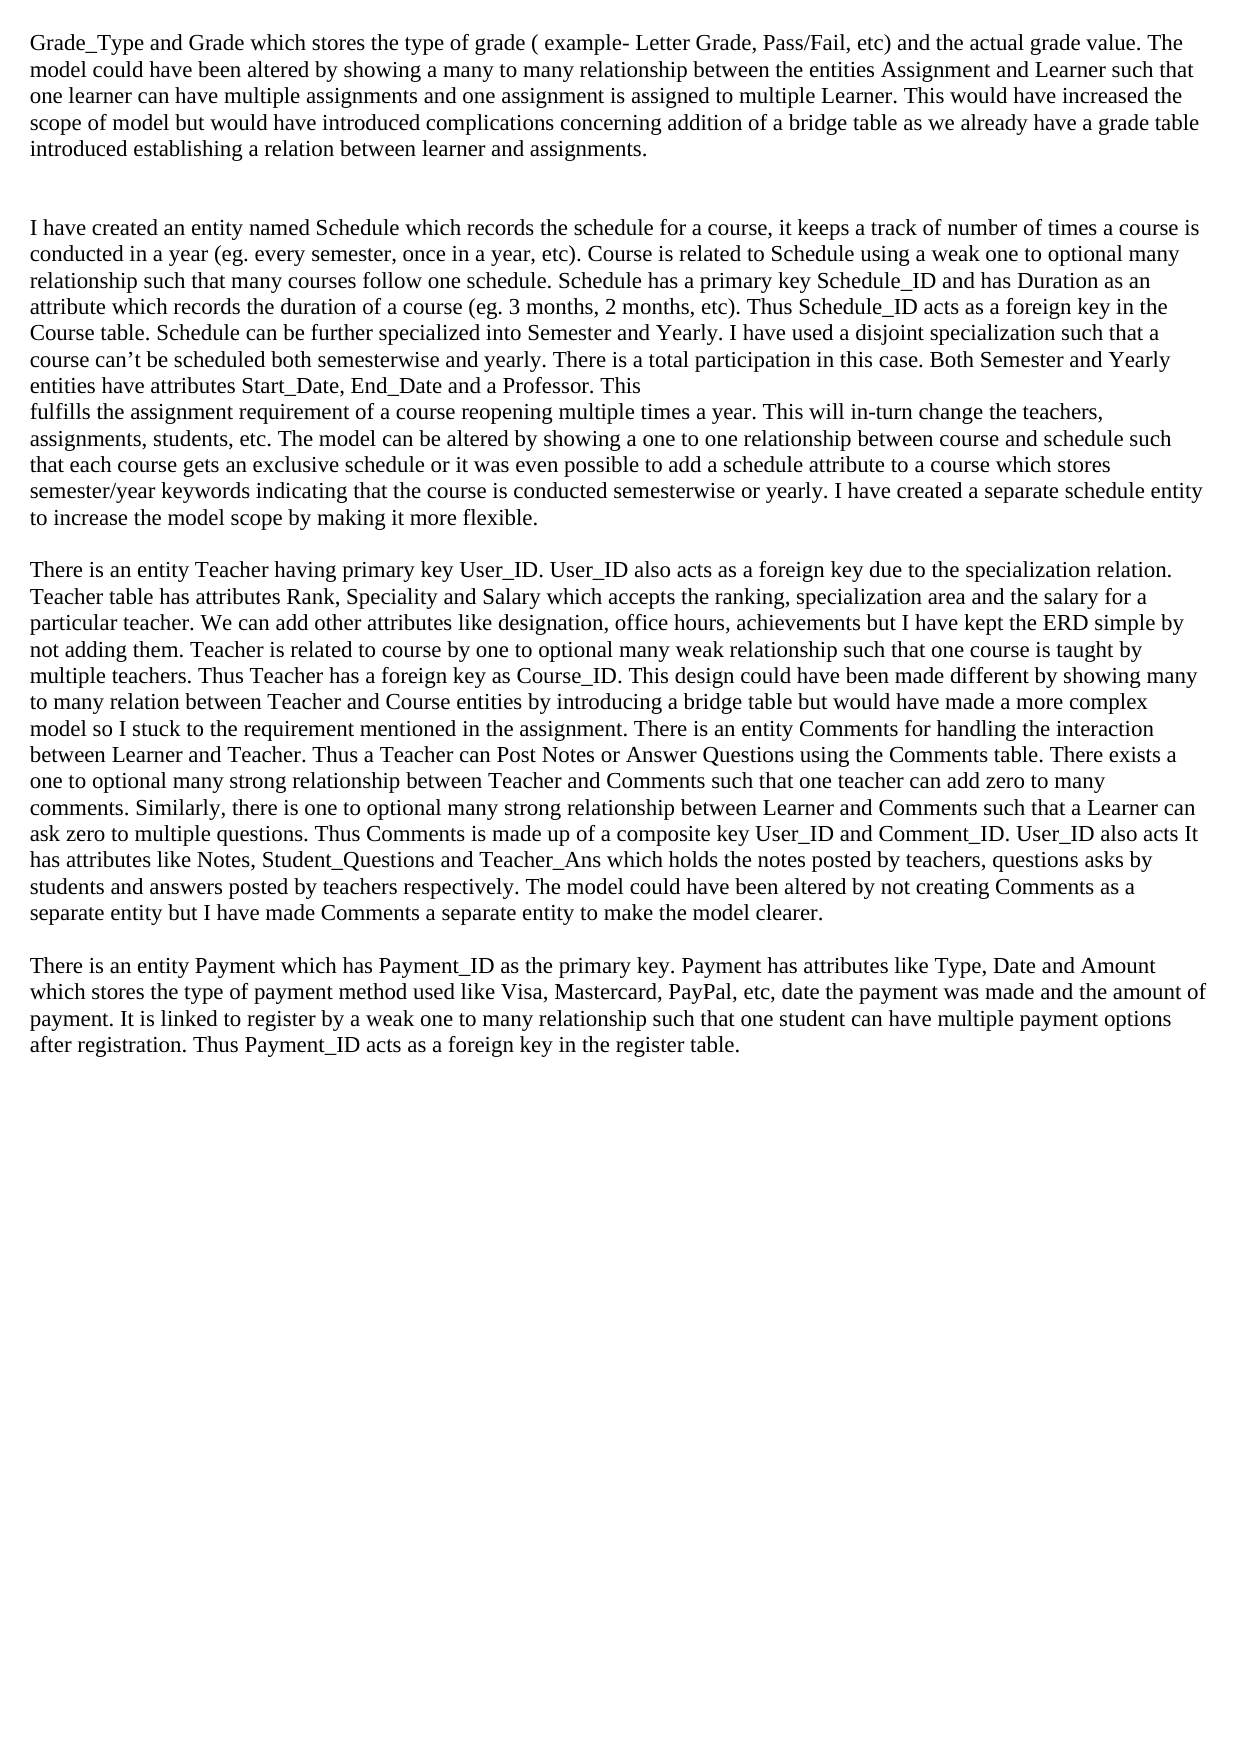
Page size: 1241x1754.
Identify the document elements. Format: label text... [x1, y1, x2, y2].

text fulfills the assignment requirement of a course reopening multiple times a year. This will in-turn change the teachers, assignments, students, etc. The model can be altered by showing a one to one relationship between course and schedule such that each course gets an exclusive schedule or it was even possible to add a schedule attribute to a course which stores semester/year keywords indicating that the course is conducted semesterwise or yearly. I have created a separate schedule entity to increase the model scope by making it more flexible. [29, 398, 1211, 530]
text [29, 29, 1211, 161]
text There is an entity Teacher having primary key User_ID. User_ID also acts as a foreign key due to the specialization relation. Teacher table has attributes Rank, Speciality and Salary which accepts the ranking, specialization area and the salary for a particular teacher. We can add other attributes like designation, office hours, achievements but I have kept the ERD simple by not adding them. Teacher is related to course by one to optional many weak relationship such that one course is taught by multiple teachers. Thus Teacher has a foreign key as Course_ID. This design could have been made different by showing many to many relation between Teacher and Course entities by introducing a bridge table but would have made a more complex model so I stuck to the requirement mentioned in the assignment. There is an entity Comments for handling the interaction between Learner and Teacher. Thus a Teacher can Post Notes or Answer Questions using the Comments table. There exists a one to optional many strong relationship between Teacher and Comments such that one teacher can add zero to many comments. Similarly, there is one to optional many strong relationship between Learner and Comments such that a Learner can ask zero to multiple questions. Thus Comments is made up of a composite key User_ID and Comment_ID. User_ID also acts It has attributes like Notes, Student_Questions and Teacher_Ans which holds the notes posted by teachers, questions asks by students and answers posted by teachers respectively. The model could have been altered by not creating Comments as a separate entity but I have made Comments a separate entity to make the model clearer. [29, 557, 1211, 926]
text I have created an entity named Schedule which records the schedule for a course, it keeps a track of number of times a course is conducted in a year (eg. every semester, once in a year, etc). Course is related to Schedule using a weak one to optional many relationship such that many courses follow one schedule. Schedule has a primary key Schedule_ID and has Duration as an attribute which records the duration of a course (eg. 3 months, 2 months, etc). Thus Schedule_ID acts as a foreign key in the Course table. Schedule can be further specialized into Semester and Yearly. I have used a disjoint specialization such that a course can’t be scheduled both semesterwise and yearly. There is a total participation in this case. Both Semester and Yearly entities have attributes Start_Date, End_Date and a Professor. This [29, 214, 1211, 398]
text There is an entity Payment which has Payment_ID as the primary key. Payment has attributes like Type, Date and Amount which stores the type of payment method used like Visa, Mastercard, PayPal, etc, date the payment was made and the amount of payment. It is linked to register by a weak one to many relationship such that one student can have multiple payment options after registration. Thus Payment_ID acts as a foreign key in the register table. [29, 952, 1211, 1057]
